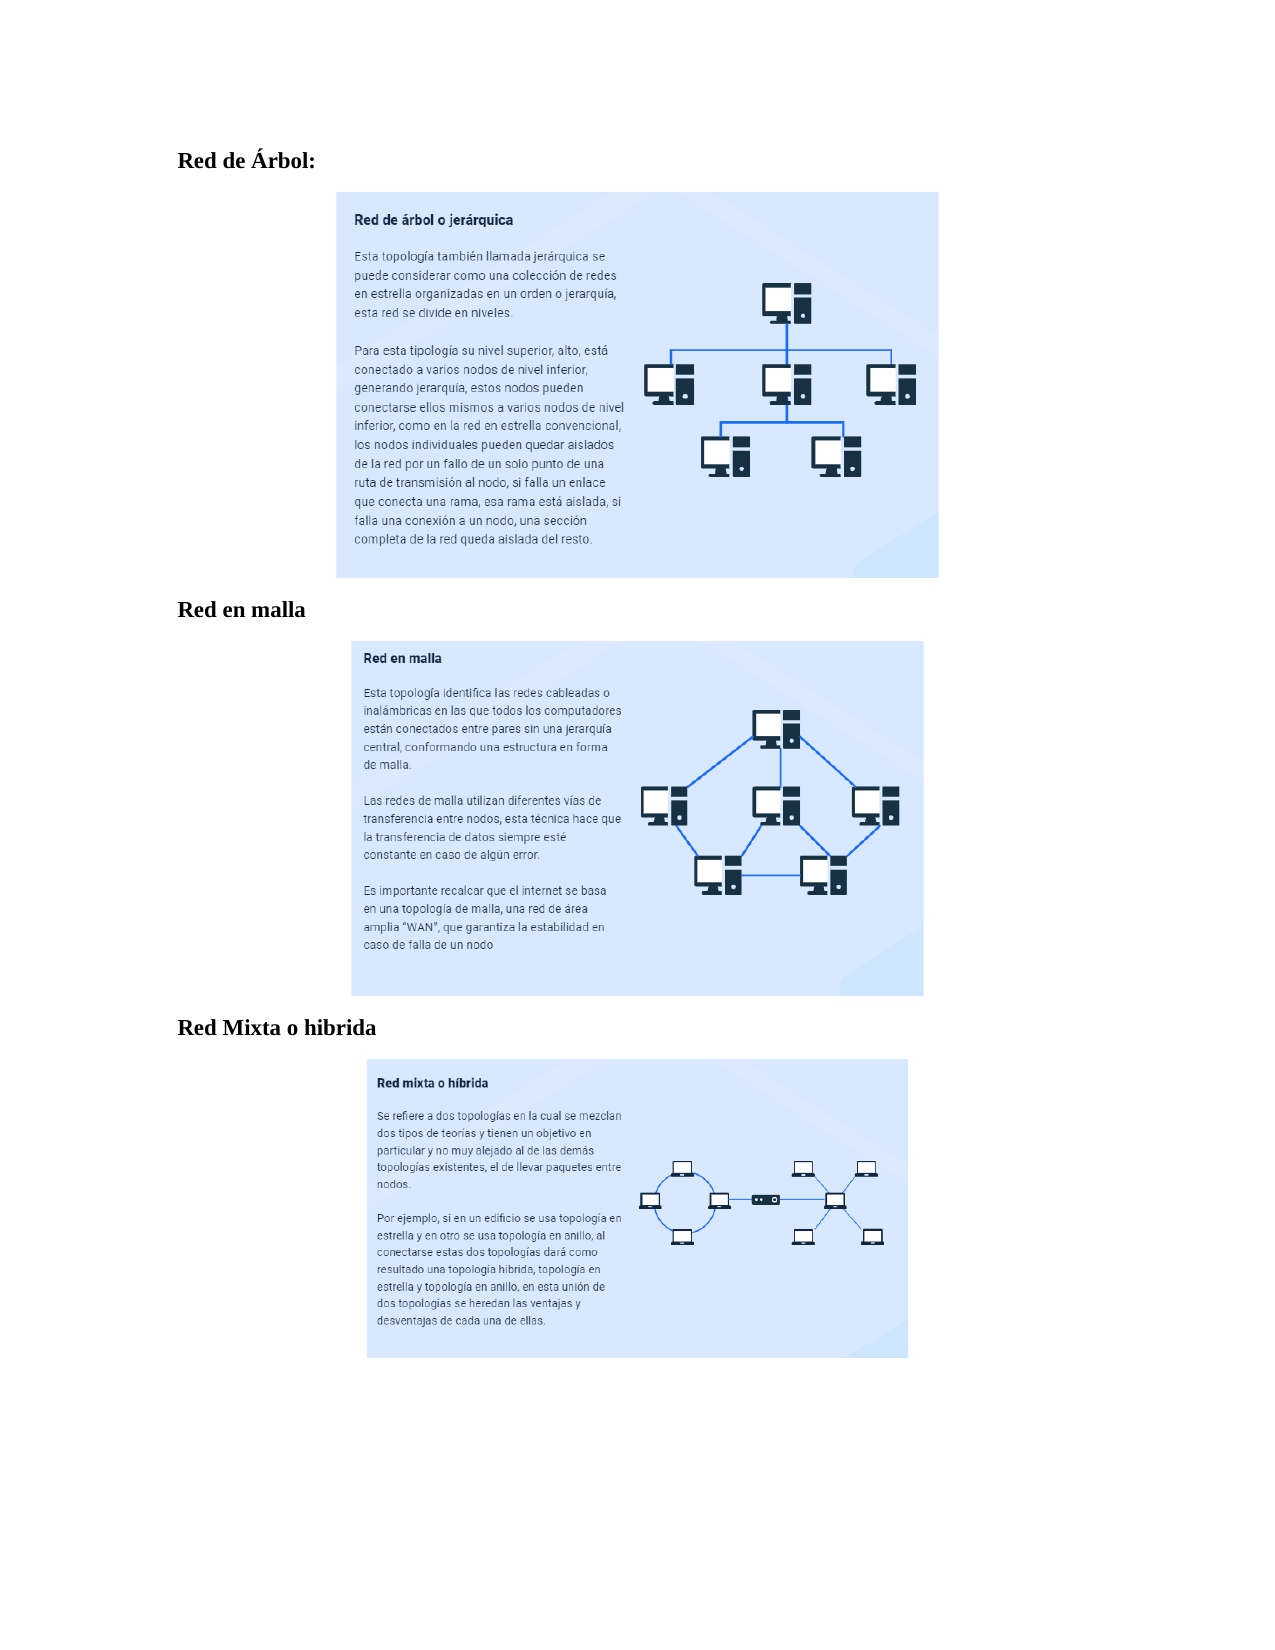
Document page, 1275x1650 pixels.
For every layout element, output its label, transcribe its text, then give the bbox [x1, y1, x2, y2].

picture [351, 641, 924, 996]
text Red Mixta o hibrida [177, 1014, 1098, 1040]
picture [336, 192, 939, 578]
picture [366, 1059, 909, 1358]
text Red en malla [177, 596, 1098, 623]
text Red de Árbol: [177, 148, 1098, 174]
